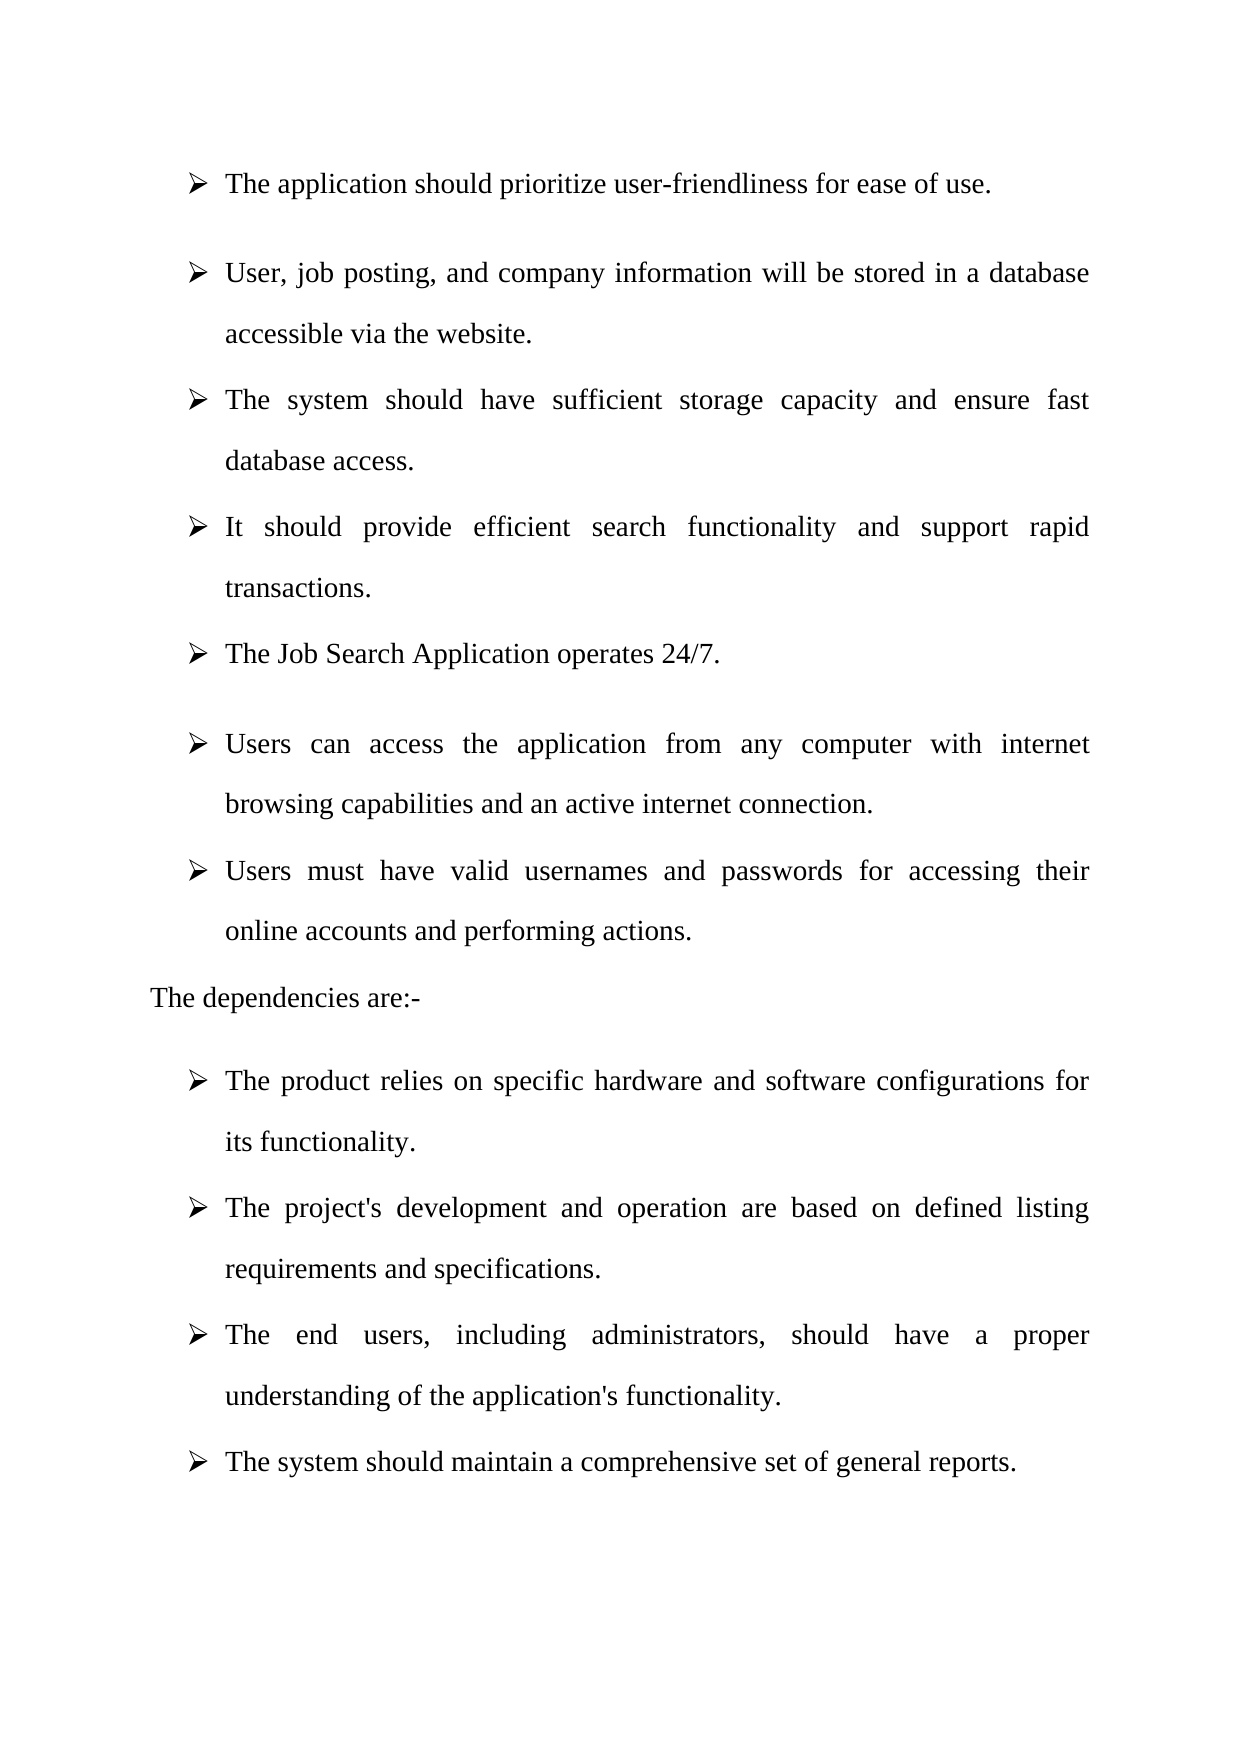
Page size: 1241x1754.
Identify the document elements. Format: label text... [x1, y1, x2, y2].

list User, job posting, and company information will be stored in a database accessible via the website. [187, 240, 1090, 350]
list The system should have sufficient storage capacity and ensure fast database access. [187, 367, 1090, 477]
list The system should maintain a comprehensive set of general reports. [187, 1428, 1090, 1488]
list The application should prioritize user-friendliness for ease of use. [187, 150, 1090, 210]
list The project's development and operation are based on defined listing requirements and specifications. [187, 1174, 1090, 1284]
list The Job Search Application operates 24/7. [187, 620, 1090, 680]
list It should provide efficient search functionality and support rapid transactions. [187, 493, 1090, 603]
list Users must have valid usernames and passwords for accessing their online accounts and performing actions. [187, 837, 1090, 947]
list Users can access the application from any computer with internet browsing capabilities and an active internet connection. [187, 710, 1090, 820]
list The product relies on specific hardware and software configurations for its functionality. [187, 1047, 1090, 1157]
text The dependencies are:- [150, 980, 1090, 1014]
list The end users, including administrators, should have a proper understanding of the application's functionality. [187, 1301, 1090, 1411]
